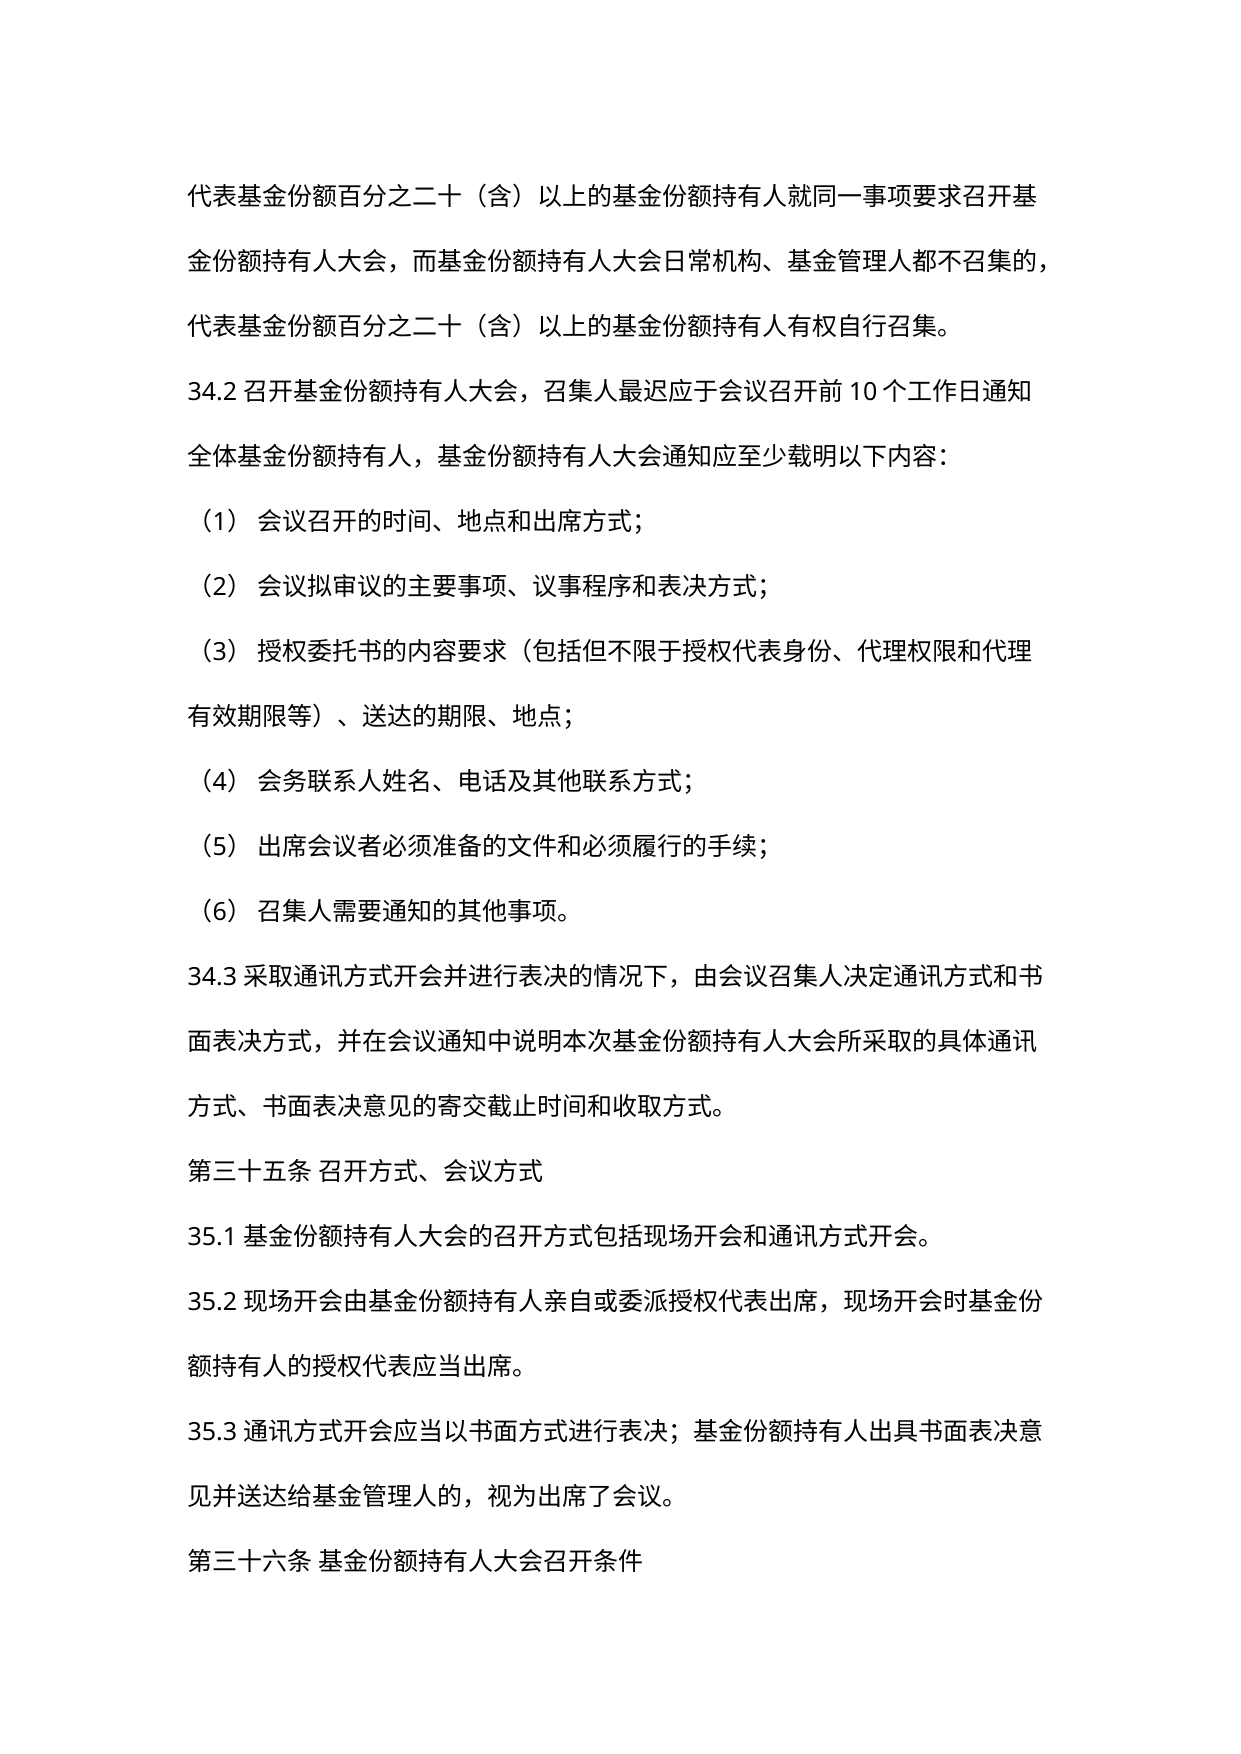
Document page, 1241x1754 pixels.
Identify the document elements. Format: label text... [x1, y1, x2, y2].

text 34.2 召开基金份额持有人大会，召集人最迟应于会议召开前10个工作日通知全体基金份额持有人，基金份额持有人大会通知应至少载明以下内容： [187, 357, 1053, 487]
text 代表基金份额百分之二十（含）以上的基金份额持有人就同一事项要求召开基金份额持有人大会，而基金份额持有人大会日常机构、基金管理人都不召集的，代表基金份额百分之二十（含）以上的基金份额持有人有权自行召集。 [187, 162, 1053, 357]
text （1） 会议召开的时间、地点和出席方式； [187, 487, 1053, 552]
text （4） 会务联系人姓名、电话及其他联系方式； [187, 747, 1053, 812]
text 第三十五条 召开方式、会议方式 [187, 1137, 1053, 1202]
text 第三十六条 基金份额持有人大会召开条件 [187, 1527, 1053, 1592]
text （2） 会议拟审议的主要事项、议事程序和表决方式； [187, 552, 1053, 617]
text 35.3 通讯方式开会应当以书面方式进行表决；基金份额持有人出具书面表决意见并送达给基金管理人的，视为出席了会议。 [187, 1397, 1053, 1527]
text 34.3 采取通讯方式开会并进行表决的情况下，由会议召集人决定通讯方式和书面表决方式，并在会议通知中说明本次基金份额持有人大会所采取的具体通讯方式、书面表决意见的寄交截止时间和收取方式。 [187, 942, 1053, 1137]
text 35.1 基金份额持有人大会的召开方式包括现场开会和通讯方式开会。 [187, 1202, 1053, 1267]
text （6） 召集人需要通知的其他事项。 [187, 877, 1053, 942]
text 35.2 现场开会由基金份额持有人亲自或委派授权代表出席，现场开会时基金份额持有人的授权代表应当出席。 [187, 1267, 1053, 1397]
text （3） 授权委托书的内容要求（包括但不限于授权代表身份、代理权限和代理有效期限等）、送达的期限、地点； [187, 617, 1053, 747]
text （5） 出席会议者必须准备的文件和必须履行的手续； [187, 812, 1053, 877]
